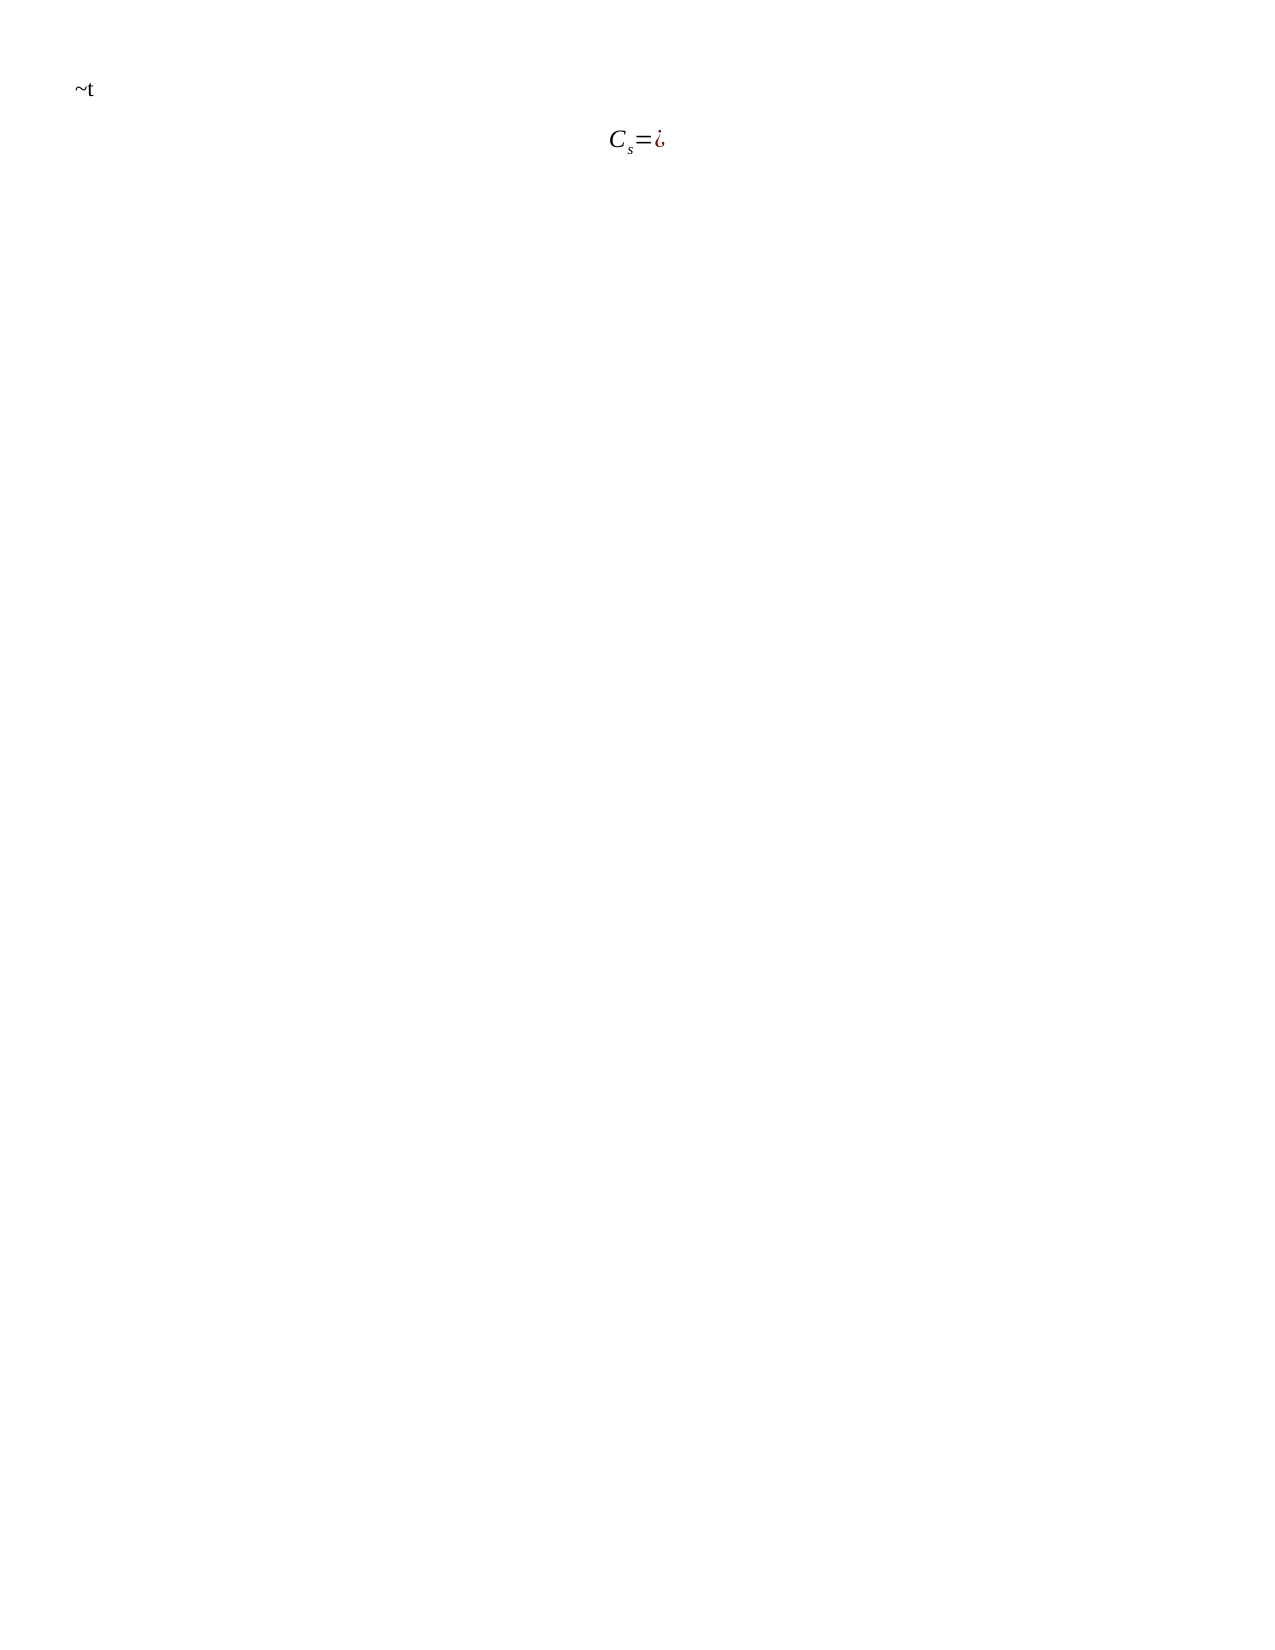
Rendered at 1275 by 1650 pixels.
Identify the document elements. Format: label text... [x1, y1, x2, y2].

text ~t [75, 75, 1200, 101]
